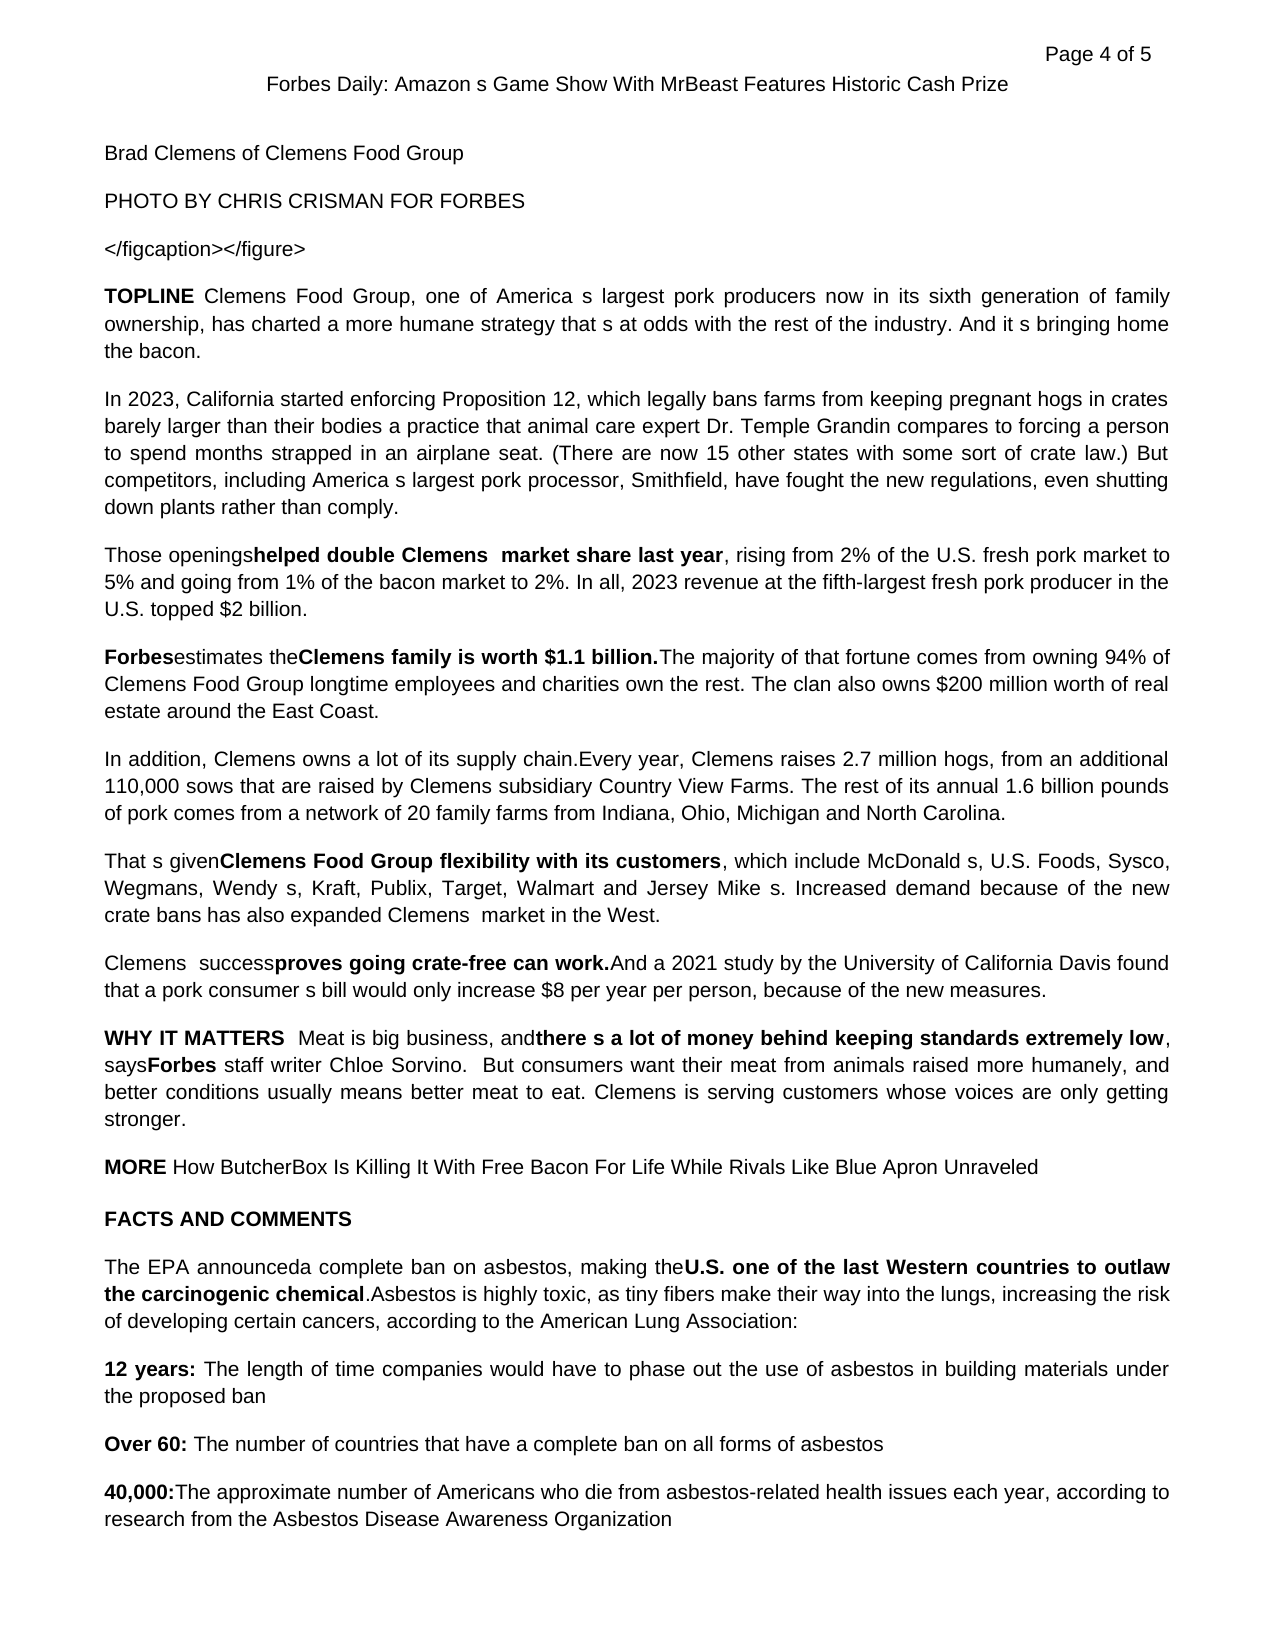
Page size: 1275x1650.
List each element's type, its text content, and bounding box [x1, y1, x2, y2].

text PHOTO BY CHRIS CRISMAN FOR FORBES [104, 185, 1171, 212]
text MORE How ButcherBox Is Killing It With Free Bacon For Life While Rivals Like Blue Apron Unraveled [104, 1152, 1171, 1179]
text That s givenClemens Food Group flexibility with its customers, which include McDonald s, U.S. Foods, Sysco, Wegmans, Wendy s, Kraft, Publix, Target, Walmart and Jersey Mike s. Increased demand because of the new crate bans has also expanded Clemens market in the West. [104, 846, 1171, 927]
text FACTS AND COMMENTS [104, 1204, 1171, 1231]
text </figcaption></figure> [104, 233, 1171, 260]
text Brad Clemens of Clemens Food Group [104, 137, 1171, 164]
text TOPLINE Clemens Food Group, one of America s largest pork producers now in its sixth generation of family ownership, has charted a more humane strategy that s at odds with the rest of the industry. And it s bringing home the bacon. [104, 281, 1171, 362]
text In addition, Clemens owns a lot of its supply chain.Every year, Clemens raises 2.7 million hogs, from an additional 110,000 sows that are raised by Clemens subsidiary Country View Farms. The rest of its annual 1.6 billion pounds of pork comes from a network of 20 family farms from Indiana, Ohio, Michigan and North Carolina. [104, 744, 1171, 825]
text Those openingshelped double Clemens market share last year, rising from 2% of the U.S. fresh pork market to 5% and going from 1% of the bacon market to 2%. In all, 2023 revenue at the fifth-largest fresh pork producer in the U.S. topped $2 billion. [104, 539, 1171, 621]
text Clemens successproves going crate-free can work.And a 2021 study by the University of California Davis found that a pork consumer s bill would only increase $8 per year per person, because of the new measures. [104, 948, 1171, 1002]
text Forbesestimates theClemens family is worth $1.1 billion.The majority of that fortune comes from owning 94% of Clemens Food Group longtime employees and charities own the rest. The clan also owns $200 million worth of real estate around the East Coast. [104, 642, 1171, 723]
text WHY IT MATTERS Meat is big business, andthere s a lot of money behind keeping standards extremely low, saysForbes staff writer Chloe Sorvino. But consumers want their meat from animals raised more humanely, and better conditions usually means better meat to eat. Clemens is serving customers whose voices are only getting stronger. [104, 1023, 1171, 1131]
text Over 60: The number of countries that have a complete ban on all forms of asbestos [104, 1429, 1171, 1456]
text In 2023, California started enforcing Proposition 12, which legally bans farms from keeping pregnant hogs in crates barely larger than their bodies a practice that animal care expert Dr. Temple Grandin compares to forcing a person to spend months strapped in an airplane seat. (There are now 15 other states with some sort of crate law.) But competitors, including America s largest pork processor, Smithfield, have fought the new regulations, even shutting down plants rather than comply. [104, 383, 1171, 519]
text The EPA announceda complete ban on asbestos, making theU.S. one of the last Western countries to outlaw the carcinogenic chemical.Asbestos is highly toxic, as tiny fibers make their way into the lungs, increasing the risk of developing certain cancers, according to the American Lung Association: [104, 1252, 1171, 1333]
text 12 years: The length of time companies would have to phase out the use of asbestos in building materials under the proposed ban [104, 1354, 1171, 1408]
text 40,000:The approximate number of Americans who die from asbestos-related health issues each year, according to research from the Asbestos Disease Awareness Organization [104, 1477, 1171, 1531]
